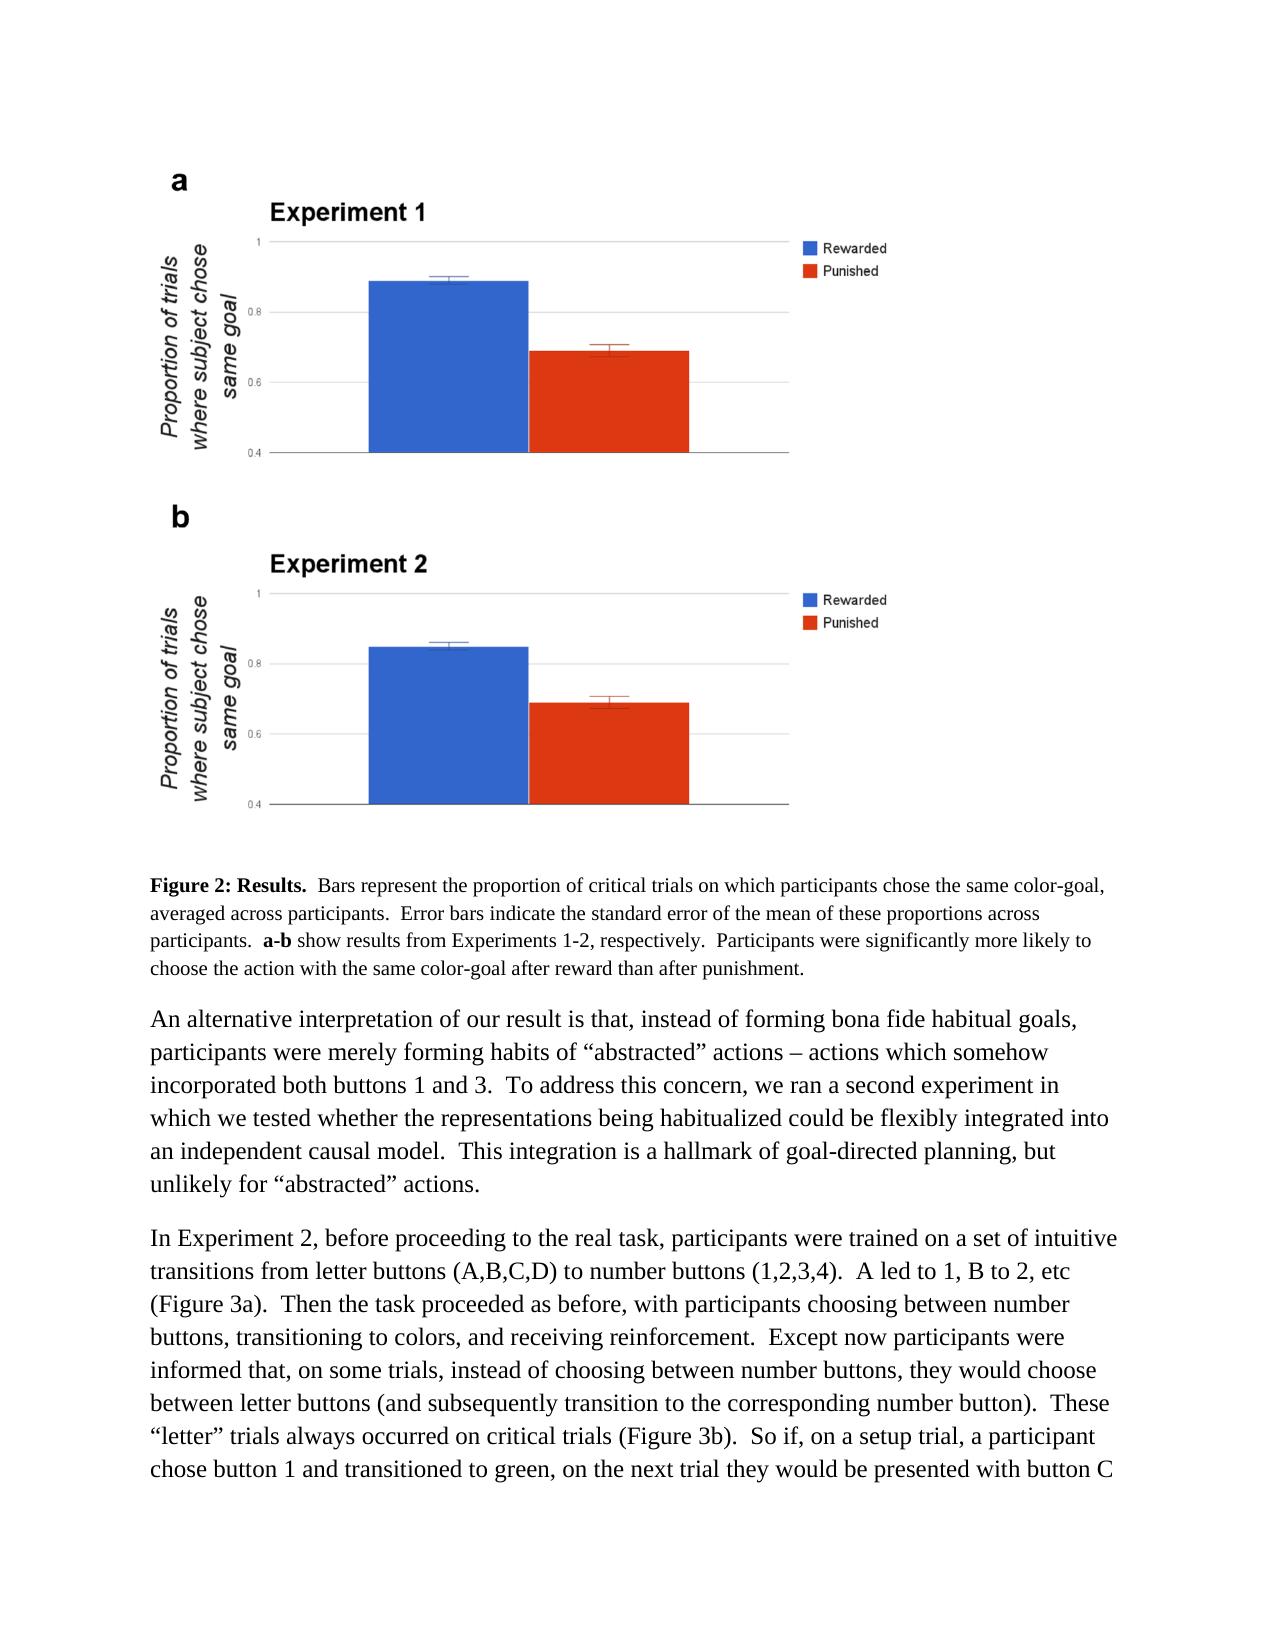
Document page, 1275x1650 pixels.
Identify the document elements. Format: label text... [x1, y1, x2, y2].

text An alternative interpretation of our result is that, instead of forming bona fide habitual goals, participants were merely forming habits of “abstracted” actions – actions which somehow incorporated both buttons 1 and 3. To address this concern, we ran a second experiment in which we tested whether the representations being habitualized could be flexibly integrated into an independent causal model. This integration is a hallmark of goal-directed planning, but unlikely for “abstracted” actions. [150, 1004, 1125, 1198]
picture [150, 150, 907, 870]
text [150, 1223, 1125, 1483]
